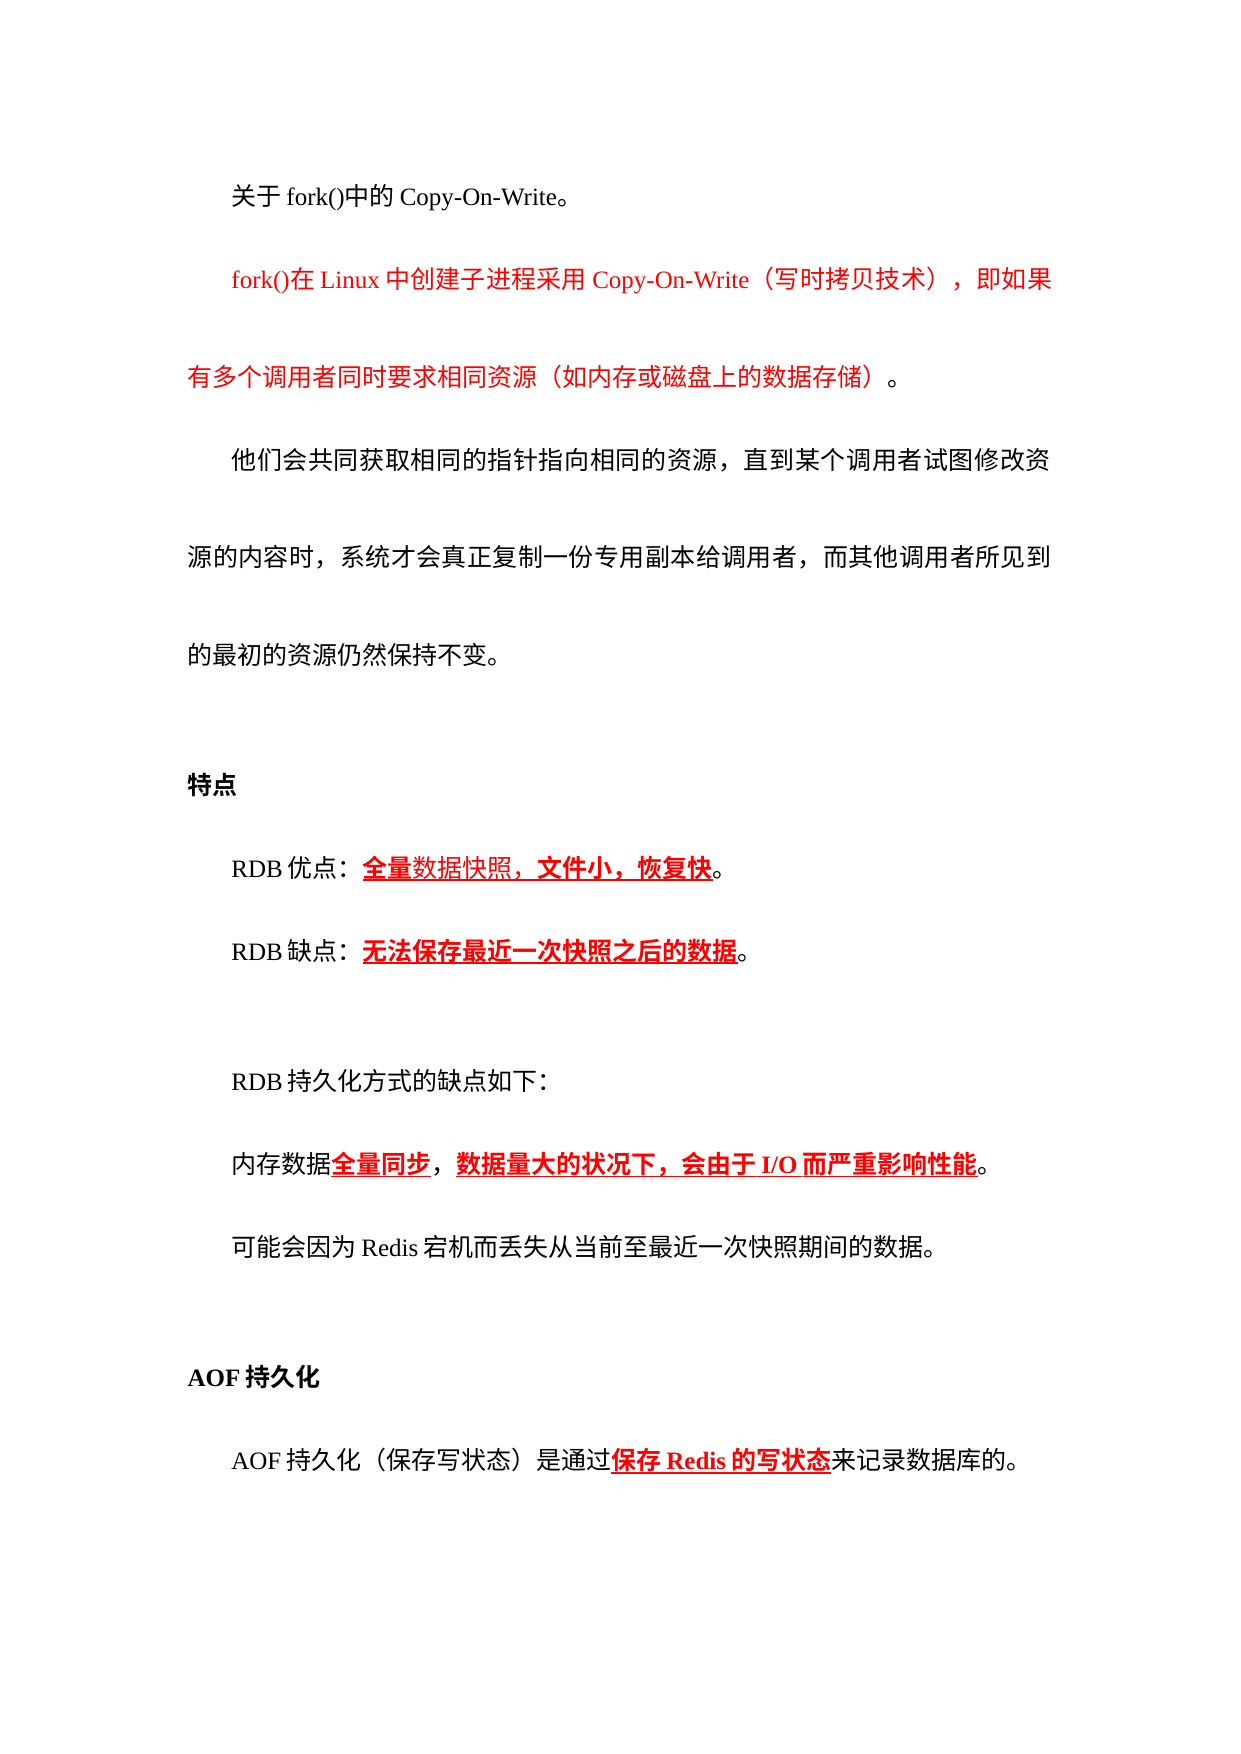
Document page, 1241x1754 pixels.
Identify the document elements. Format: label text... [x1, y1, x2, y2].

text RDB缺点：无法保存最近一次快照之后的数据。 [187, 917, 1053, 982]
text RDB优点：全量数据快照，文件小，恢复快。 [187, 834, 1053, 899]
text 他们会共同获取相同的指针指向相同的资源，直到某个调用者试图修改资源的内容时，系统才会真正复制一份专用副本给调用者，而其他调用者所见到的最初的资源仍然保持不变。 [187, 426, 1053, 686]
text 关于fork()中的Copy-On-Write。 [187, 162, 1053, 227]
text RDB持久化方式的缺点如下： [187, 1047, 1053, 1112]
subtitle 特点 [187, 751, 1053, 816]
text fork()在Linux中创建子进程采用Copy-On-Write（写时拷贝技术），即如果有多个调用者同时要求相同资源（如内存或磁盘上的数据存储）。 [187, 245, 1053, 408]
text 可能会因为Redis宕机而丢失从当前至最近一次快照期间的数据。 [187, 1213, 1053, 1278]
text 内存数据全量同步，数据量大的状况下，会由于I/O而严重影响性能。 [187, 1130, 1053, 1195]
subtitle AOF持久化 [187, 1343, 1053, 1408]
text AOF持久化（保存写状态）是通过保存Redis的写状态来记录数据库的。 [187, 1426, 1053, 1491]
